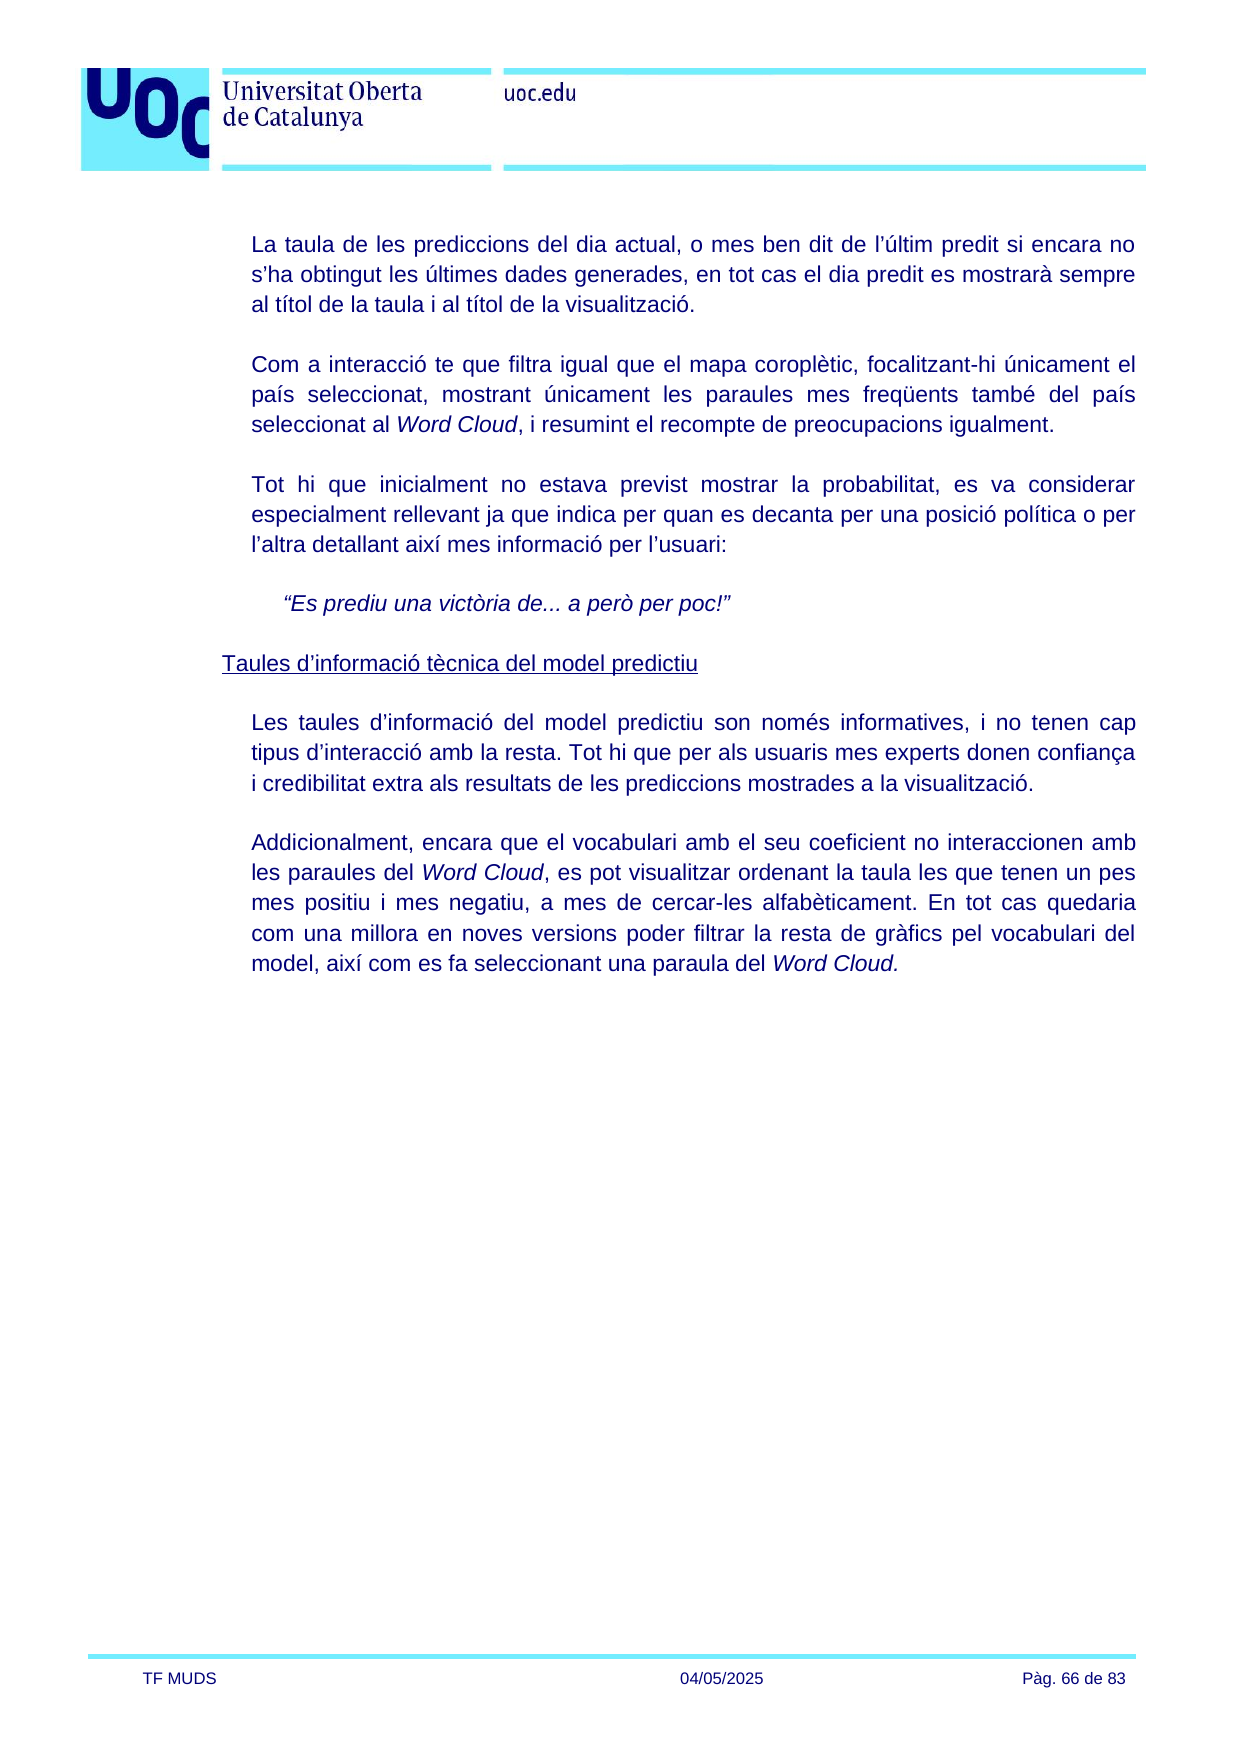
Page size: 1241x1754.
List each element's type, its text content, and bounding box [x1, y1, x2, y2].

picture [75, 68, 1146, 171]
text Addicionalment, encara que el vocabulari amb el seu coeficient no interaccionen amb les paraules del Word Cloud, es pot visualitzar ordenant la taula les que tenen un pes mes positiu i mes negatiu, a mes de cercar-les alfabèticament. En tot cas quedaria com una millora en noves versions poder filtrar la resta de gràfics pel vocabulari del model, així com es fa seleccionant una paraula del Word Cloud. [251, 829, 1137, 976]
text Les taules d’informació del model predictiu son només informatives, i no tenen cap tipus d’interacció amb la resta. Tot hi que per als usuaris mes experts donen confiança i credibilitat extra als resultats de les prediccions mostrades a la visualització. [251, 709, 1137, 796]
text Taules d’informació tècnica del model predictiu [222, 650, 1137, 676]
text “Es prediu una victòria de... a però per poc!” [251, 590, 1137, 617]
text La taula de les prediccions del dia actual, o mes ben dit de l’últim predit si encara no s’ha obtingut les últimes dades generades, en tot cas el dia predit es mostrarà sempre al títol de la taula i al títol de la visualització. [251, 177, 1137, 318]
text Tot hi que inicialment no estava previst mostrar la probabilitat, es va considerar especialment rellevant ja que indica per quan es decanta per una posició política o per l’altra detallant així mes informació per l’usuari: [251, 471, 1137, 557]
text Com a interacció te que filtra igual que el mapa coroplètic, focalitzant-hi únicament el país seleccionat, mostrant únicament les paraules mes freqüents també del país seleccionat al Word Cloud, i resumint el recompte de preocupacions igualment. [251, 351, 1137, 437]
